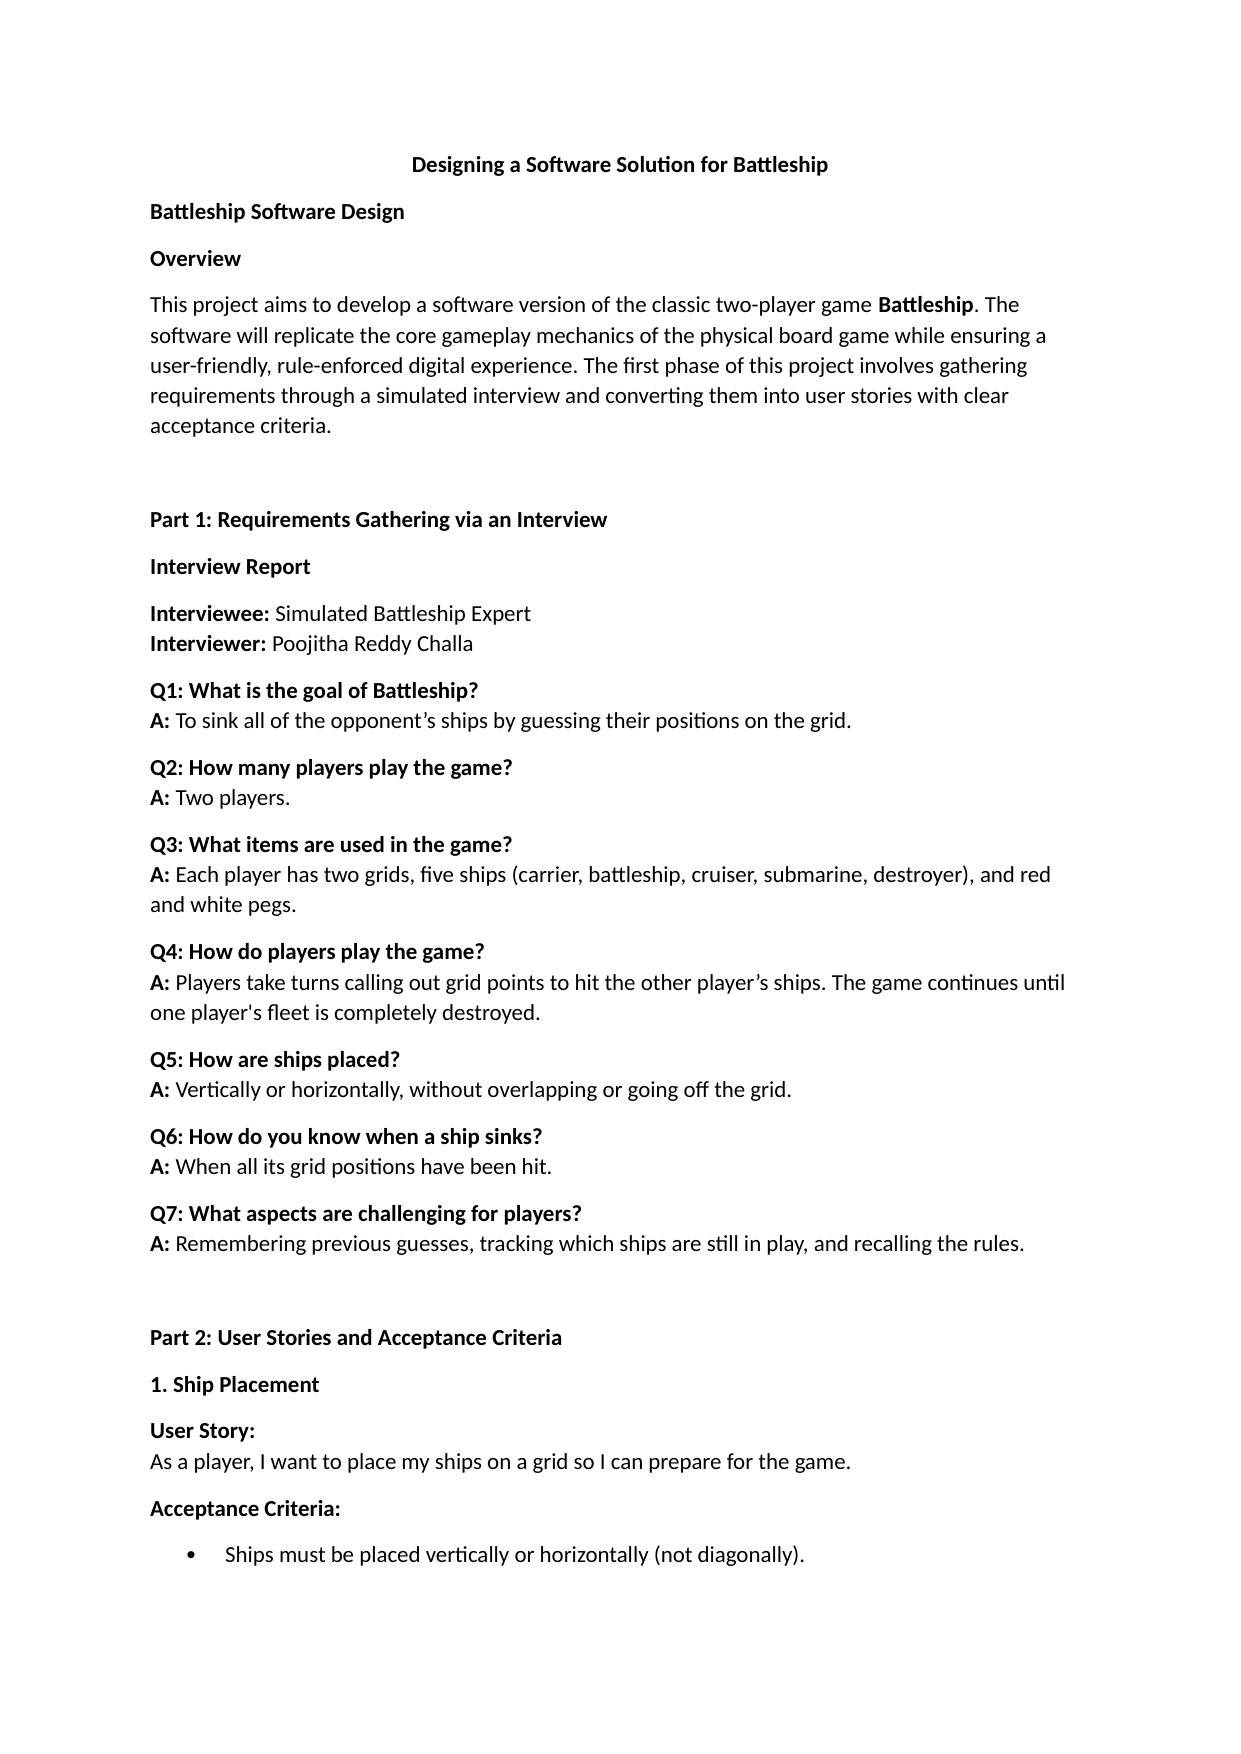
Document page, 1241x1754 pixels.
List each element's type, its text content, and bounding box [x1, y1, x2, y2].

text Interview Report [150, 552, 1090, 580]
list Ships must be placed vertically or horizontally (not diagonally). [187, 1541, 1090, 1569]
text Part 1: Requirements Gathering via an Interview [150, 505, 1090, 533]
text Q7: What aspects are challenging for players? A: Remembering previous guesses, tracking which ships are still in play, and recalling the rules. [150, 1199, 1090, 1257]
text 1. Ship Placement [150, 1370, 1090, 1398]
text Q6: How do you know when a ship sinks? A: When all its grid positions have been hit. [150, 1122, 1090, 1180]
text Designing a Software Solution for Battleship [150, 150, 1090, 178]
text Acceptance Criteria: [150, 1494, 1090, 1522]
text Q4: How do players play the game? A: Players take turns calling out grid points to hit the other player’s ships. The game continues until one player's fleet is completely destroyed. [150, 937, 1090, 1026]
text User Story: As a player, I want to place my ships on a grid so I can prepare for the game. [150, 1417, 1090, 1475]
text Q5: How are ships placed? A: Vertically or horizontally, without overlapping or going off the grid. [150, 1045, 1090, 1103]
text Interviewee: Simulated Battleship Expert Interviewer: Poojitha Reddy Challa [150, 599, 1090, 657]
text Overview [150, 244, 1090, 272]
text Q3: What items are used in the game? A: Each player has two grids, five ships (carrier, battleship, cruiser, submarine, destroyer), and red and white pegs. [150, 830, 1090, 919]
text Q2: How many players play the game? A: Two players. [150, 753, 1090, 811]
text Q1: What is the goal of Battleship? A: To sink all of the opponent’s ships by guessing their positions on the grid. [150, 676, 1090, 734]
text Part 2: User Stories and Acceptance Criteria [150, 1323, 1090, 1351]
text Battleship Software Design [150, 197, 1090, 225]
text This project aims to develop a software version of the classic two-player game Battleship. The software will replicate the core gameplay mechanics of the physical board game while ensuring a user-friendly, rule-enforced digital experience. The first phase of this project involves gathering requirements through a simulated interview and converting them into user stories with clear acceptance criteria. [150, 291, 1090, 439]
